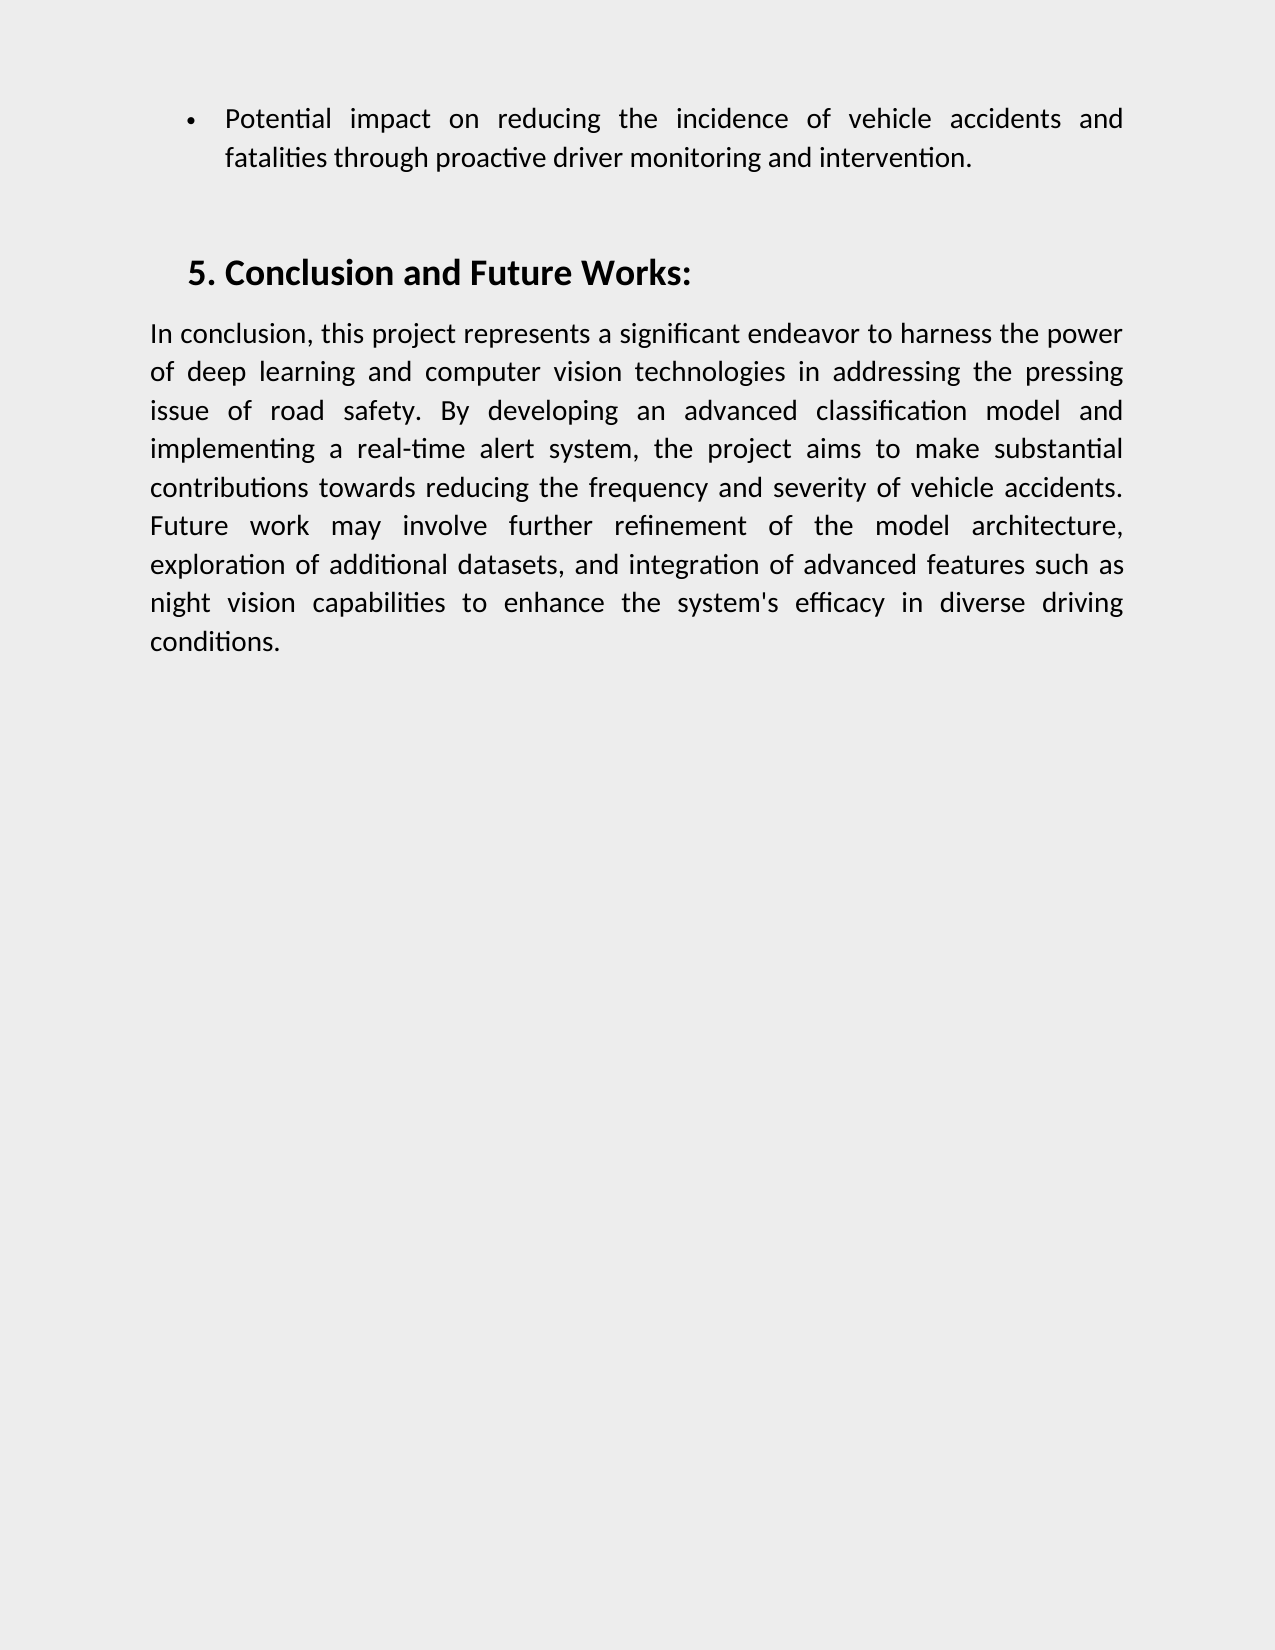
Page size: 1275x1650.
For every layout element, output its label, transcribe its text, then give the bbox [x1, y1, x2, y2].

list Conclusion and Future Works: [187, 249, 1125, 295]
text In conclusion, this project represents a significant endeavor to harness the power of deep learning and computer vision technologies in addressing the pressing issue of road safety. By developing an advanced classification model and implementing a real-time alert system, the project aims to make substantial contributions towards reducing the frequency and severity of vehicle accidents. Future work may involve further refinement of the model architecture, exploration of additional datasets, and integration of advanced features such as night vision capabilities to enhance the system's efficacy in diverse driving conditions. [150, 315, 1125, 658]
list Potential impact on reducing the incidence of vehicle accidents and fatalities through proactive driver monitoring and intervention. [187, 100, 1125, 174]
